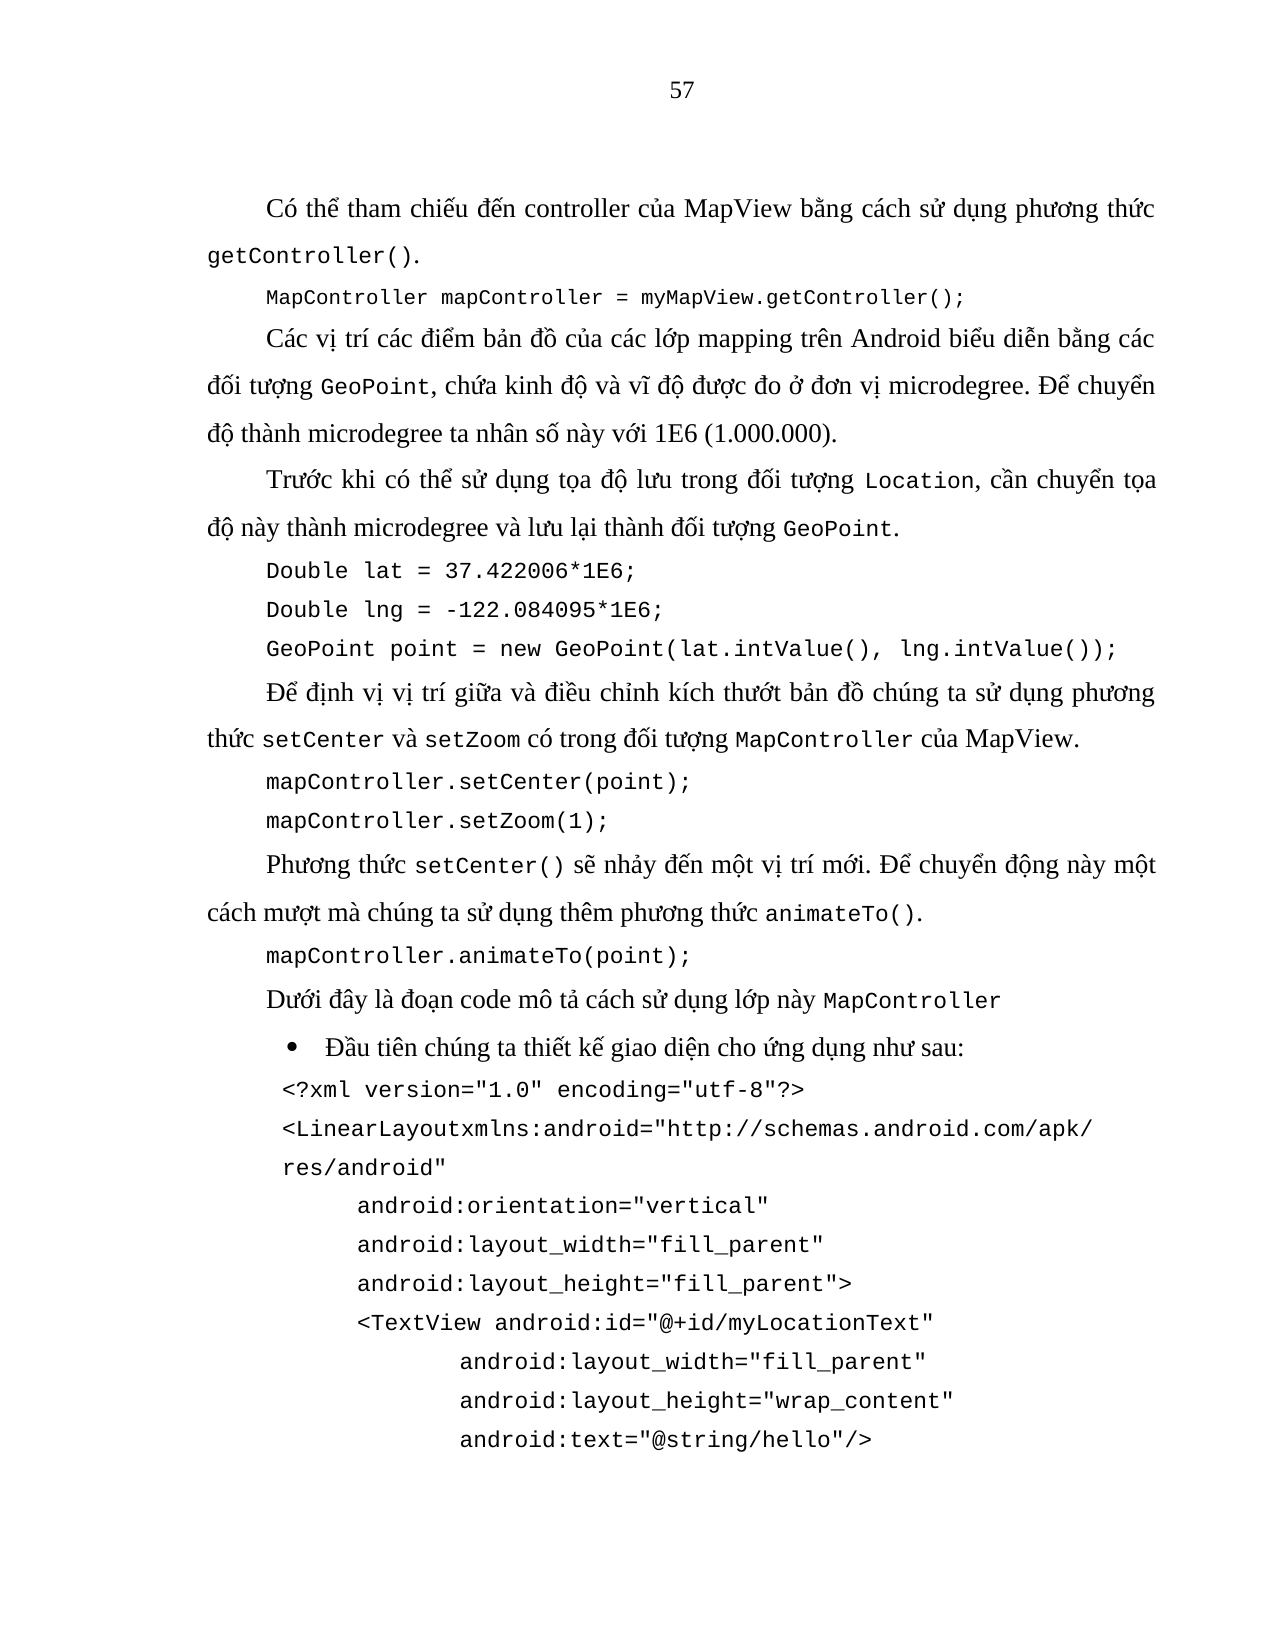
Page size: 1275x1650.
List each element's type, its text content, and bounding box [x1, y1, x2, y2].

text mapController.setZoom(1); [266, 809, 1157, 836]
text Double lng = -122.084095*1E6; [266, 598, 1157, 624]
text Dưới đây là đoạn code mô tả cách sử dụng lớp này MapController [207, 983, 1157, 1015]
text Phương thức setCenter() sẽ nhảy đến một vị trí mới. Để chuyển động này một cách mượt mà chúng ta sử dụng thêm phương thức animateTo(). [207, 848, 1157, 928]
list android:layout_height="wrap_content" [432, 1389, 1157, 1415]
text mapController.setCenter(point); [266, 771, 1157, 797]
text mapController.animateTo(point); [207, 944, 1157, 970]
list <TextView android:id="@+id/myLocationText" [282, 1311, 1157, 1337]
text Trước khi có thể sử dụng tọa độ lưu trong đối tượng Location, cần chuyển tọa độ này thành microdegree và lưu lại thành đối tượng GeoPoint. [207, 463, 1157, 543]
list android:layout_width="fill_parent" [432, 1350, 1157, 1376]
text Double lat = 37.422006*1E6; [266, 559, 1157, 585]
text Có thể tham chiếu đến controller của MapView bằng cách sử dụng phương thức getController(). [207, 192, 1157, 271]
list android:text="@string/hello"/> [357, 1428, 1157, 1454]
list <LinearLayoutxmlns:android="http://schemas.android.com/apk/res/android" [282, 1117, 1157, 1182]
text MapController mapController = myMapView.getController(); [207, 287, 1157, 311]
text Để định vị vị trí giữa và điều chỉnh kích thướt bản đồ chúng ta sử dụng phương thức setCenter và setZoom có trong đối tượng MapController của MapView. [207, 676, 1157, 755]
list android:layout_height="fill_parent"> [282, 1273, 1157, 1298]
text Các vị trí các điểm bản đồ của các lớp mapping trên Android biểu diễn bằng các đối tượng GeoPoint, chứa kinh độ và vĩ độ được đo ở đơn vị microdegree. Để chuyển độ thành microdegree ta nhân số này với 1E6 (1.000.000). [207, 322, 1157, 448]
text GeoPoint point = new GeoPoint(lat.intValue(), lng.intValue()); [266, 637, 1157, 663]
list Đầu tiên chúng ta thiết kế giao diện cho ứng dụng như sau: [287, 1031, 1157, 1063]
list android:orientation="vertical" [282, 1195, 1157, 1221]
list <?xml version="1.0" encoding="utf-8"?> [282, 1078, 1157, 1104]
list android:layout_width="fill_parent" [282, 1234, 1157, 1260]
